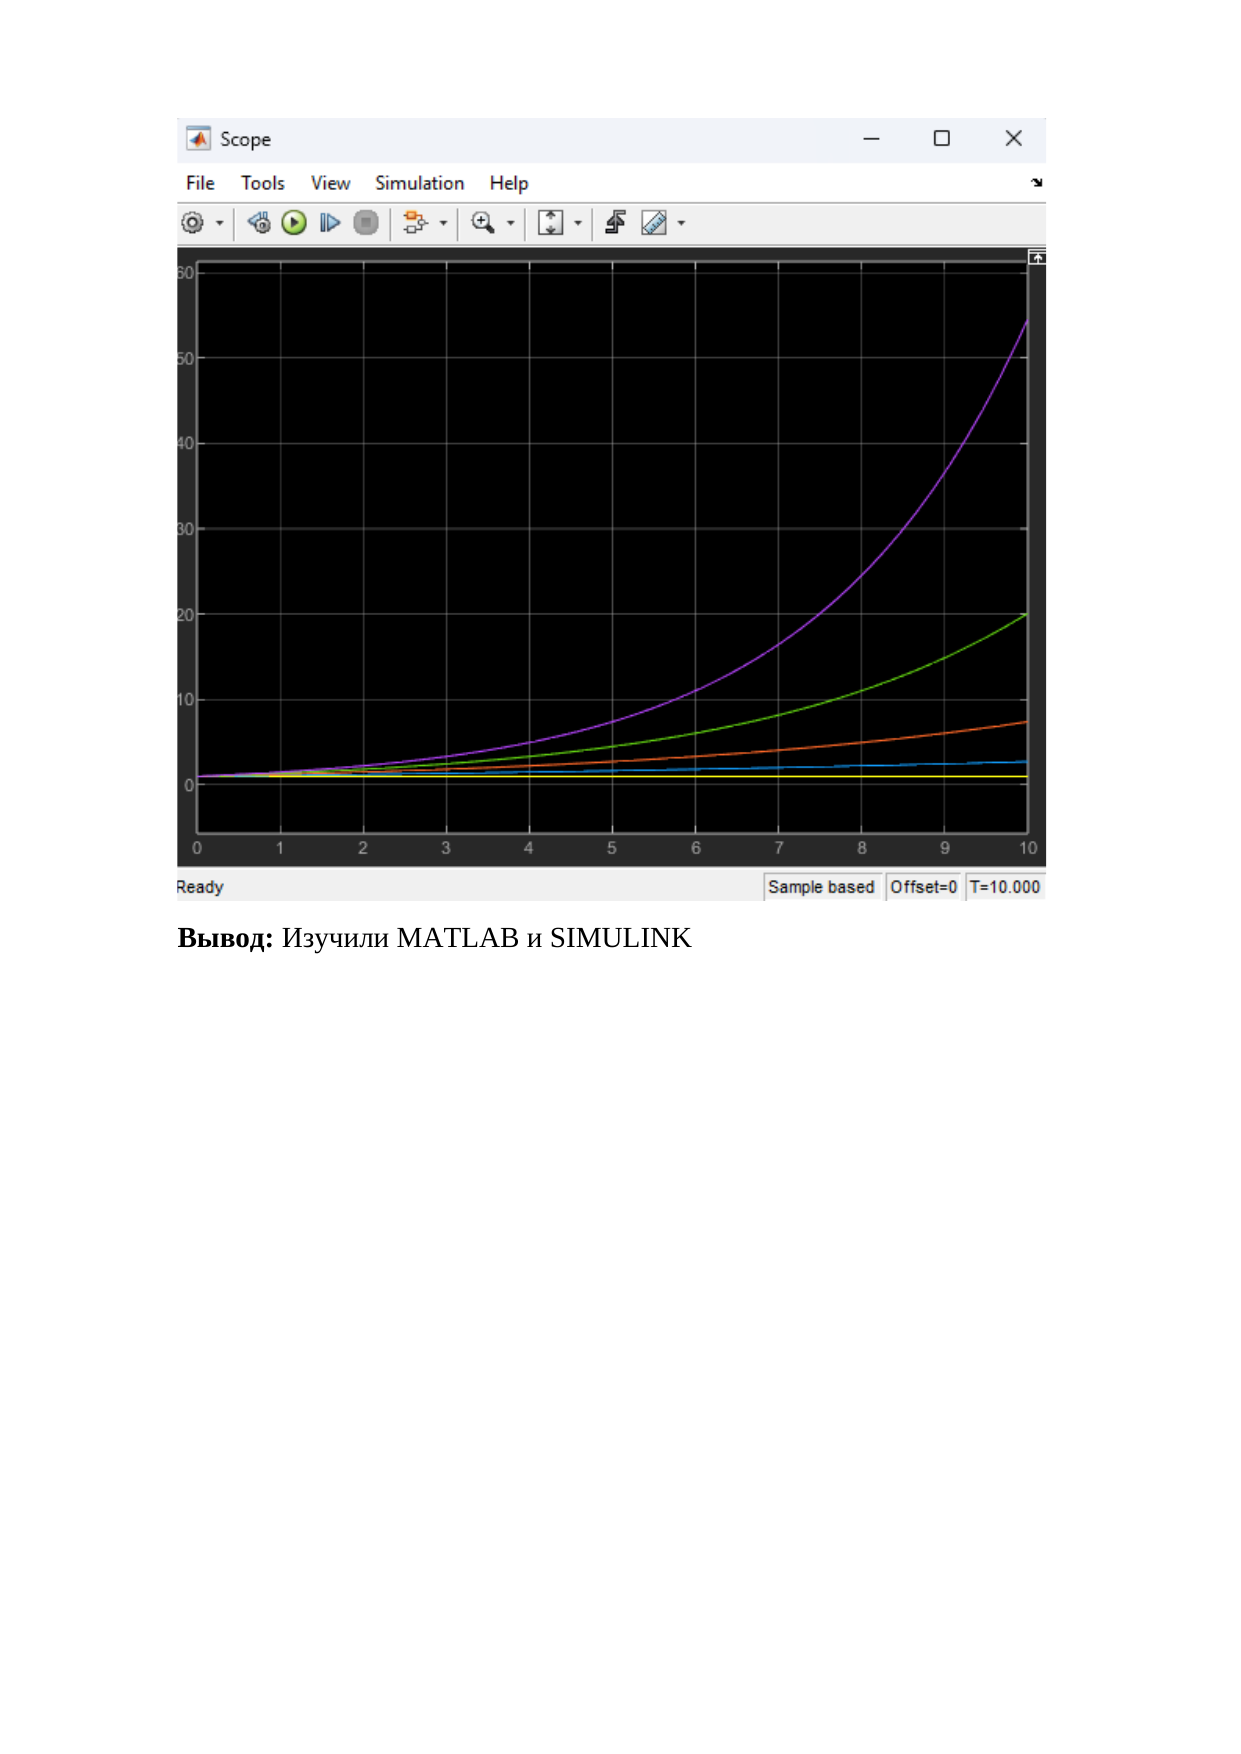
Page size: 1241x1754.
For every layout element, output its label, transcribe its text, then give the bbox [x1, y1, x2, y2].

picture [177, 118, 1047, 901]
text Вывод: Изучили MATLAB и SIMULINK [177, 920, 1152, 953]
